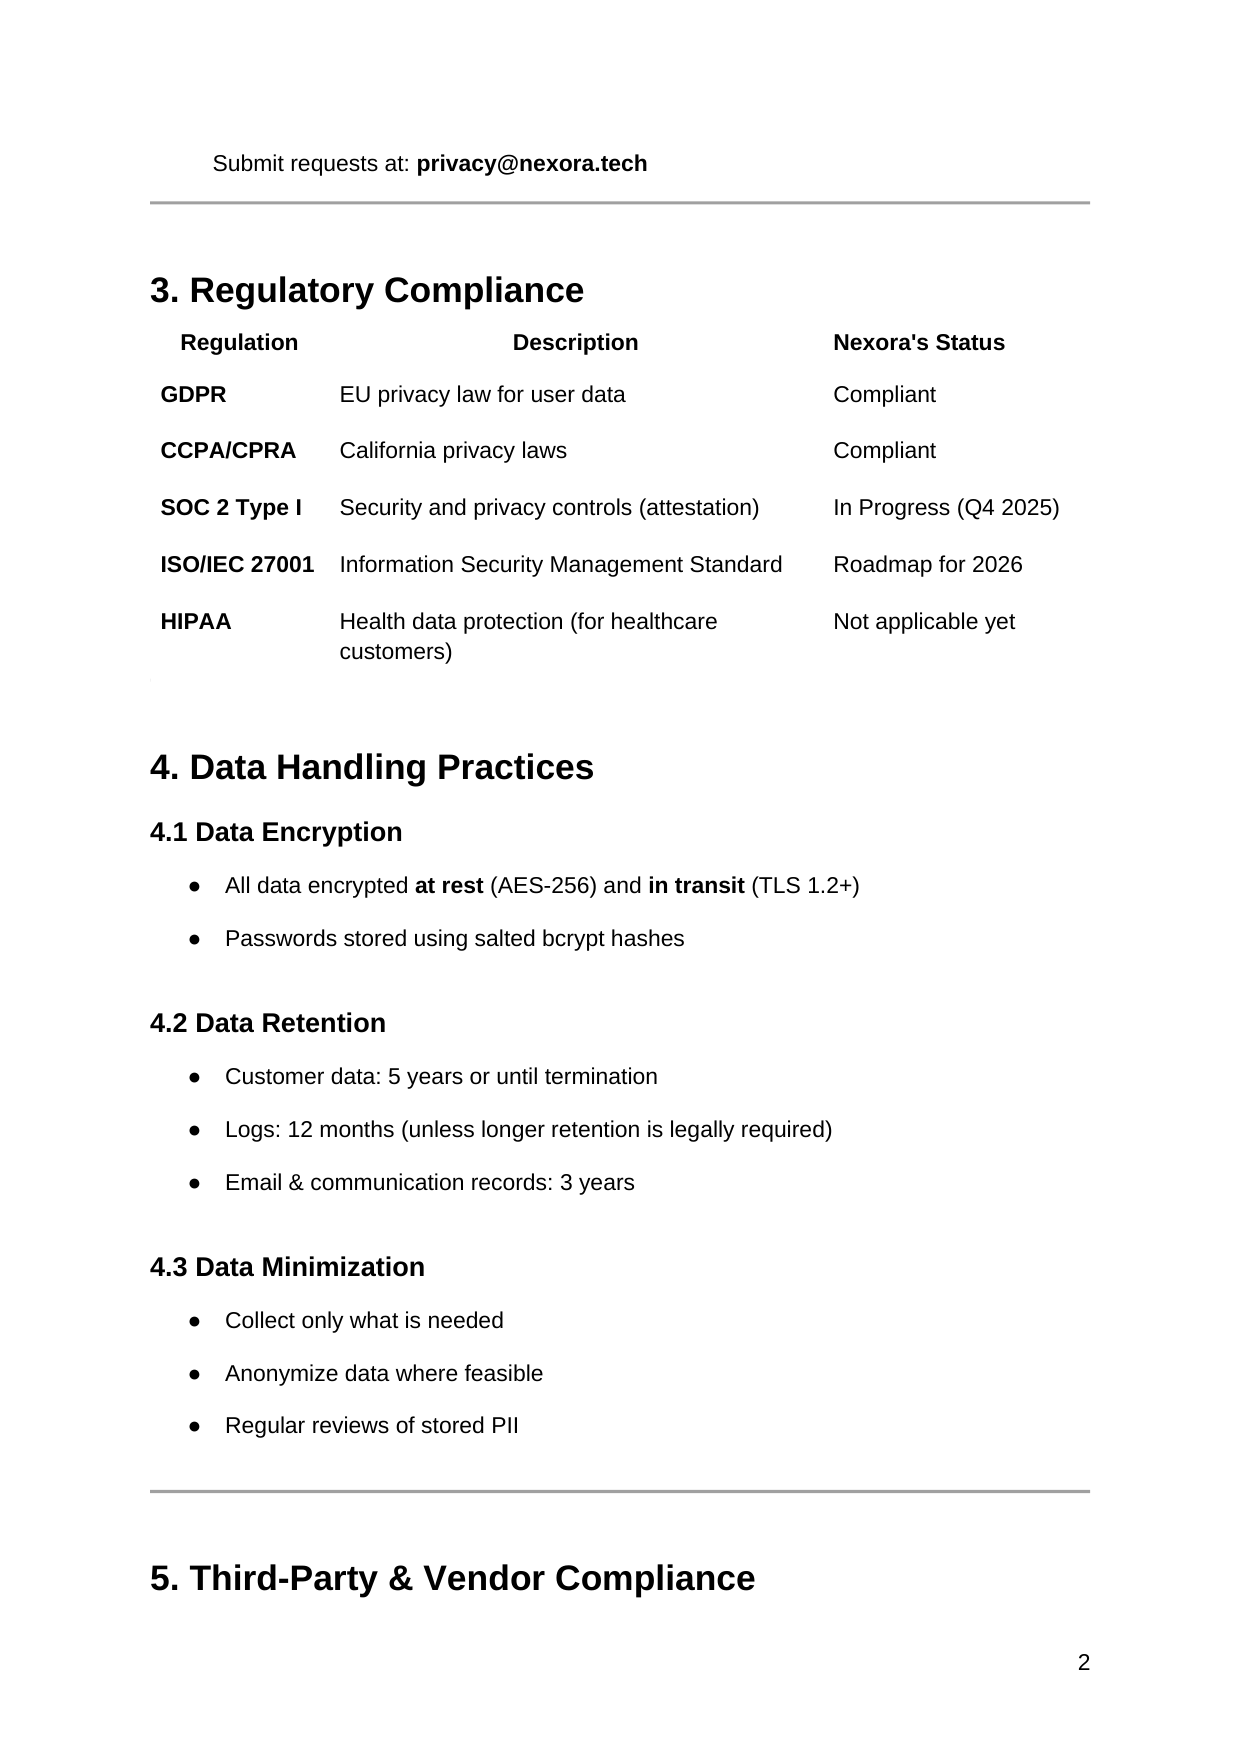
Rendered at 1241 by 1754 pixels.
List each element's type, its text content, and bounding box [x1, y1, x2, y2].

subtitle 5. Third-Party & Vendor Compliance [150, 1558, 1090, 1598]
table_cell EU privacy law for user data [329, 370, 823, 427]
table_cell Health data protection (for healthcare customers) [329, 597, 823, 678]
text Submit requests at: privacy@nexora.tech [212, 150, 1028, 176]
table_cell Security and privacy controls (attestation) [329, 484, 823, 541]
subtitle 4. Data Handling Practices [150, 746, 1090, 787]
table_cell HIPAA [150, 597, 329, 678]
table_header Nexora's Status [823, 318, 1090, 370]
table_cell GDPR [150, 370, 329, 427]
table_cell California privacy laws [329, 427, 823, 484]
table_cell Information Security Management Standard [329, 541, 823, 597]
subtitle 4.1 Data Encryption [150, 816, 1090, 847]
list Anonymize data where feasible [187, 1359, 1090, 1412]
subtitle 4.3 Data Minimization [150, 1251, 1090, 1282]
table_cell Compliant [823, 427, 1090, 484]
list Email & communication records: 3 years [187, 1169, 1090, 1221]
table_cell ISO/IEC 27001 [150, 541, 329, 597]
list Logs: 12 months (unless longer retention is legally required) [187, 1116, 1090, 1169]
list All data encrypted at rest (AES-256) and in transit (TLS 1.2+) [187, 872, 1090, 925]
list Customer data: 5 years or until termination [187, 1063, 1090, 1116]
table_header Regulation [150, 318, 329, 370]
list Collect only what is needed [187, 1307, 1090, 1359]
table_cell SOC 2 Type I [150, 484, 329, 541]
list Regular reviews of stored PII [187, 1412, 1090, 1465]
table_cell CCPA/CPRA [150, 427, 329, 484]
subtitle 3. Regulatory Compliance [150, 269, 1090, 310]
list Passwords stored using salted bcrypt hashes [187, 925, 1090, 978]
table_cell Roadmap for 2026 [823, 541, 1090, 597]
table_cell Not applicable yet [823, 597, 1090, 678]
table_header Description [329, 318, 823, 370]
table_cell Compliant [823, 370, 1090, 427]
table_cell In Progress (Q4 2025) [823, 484, 1090, 541]
subtitle 4.2 Data Retention [150, 1007, 1090, 1038]
